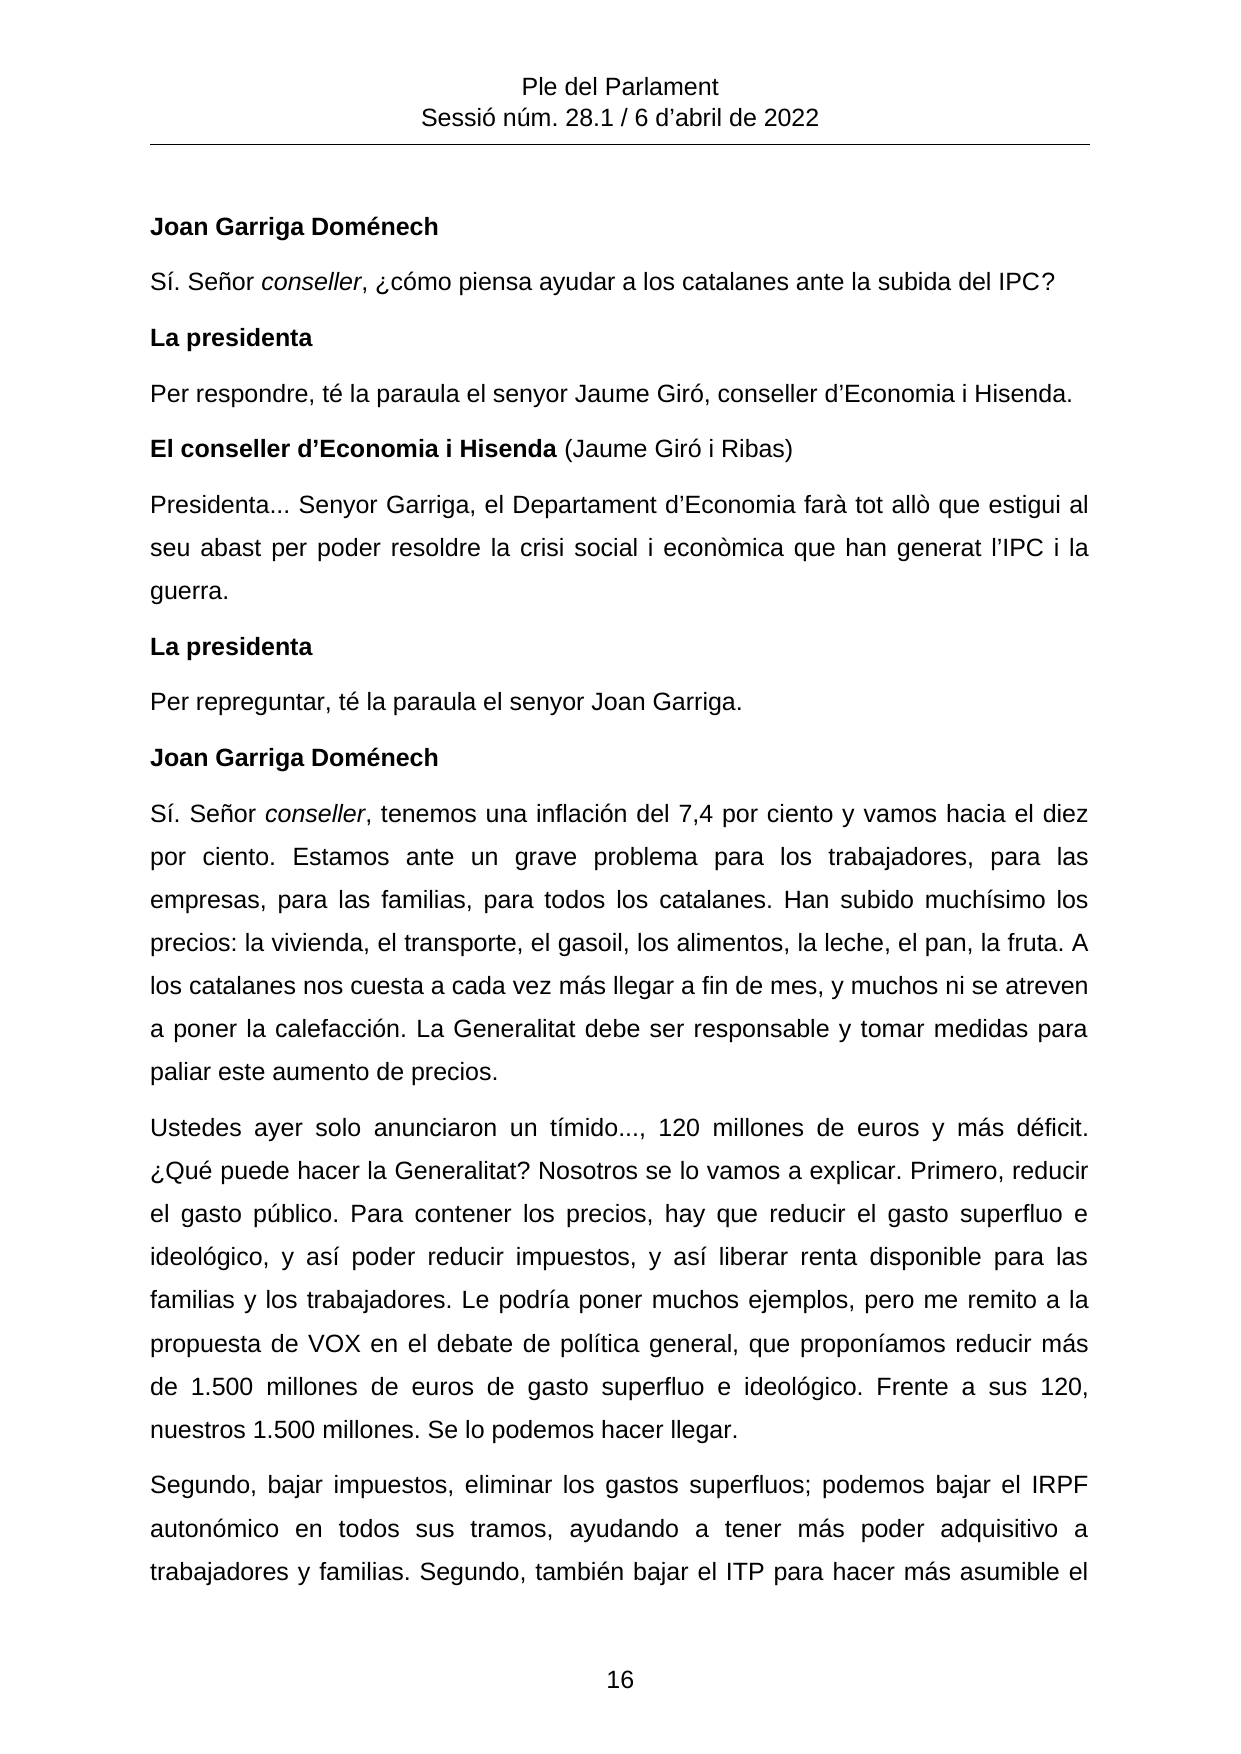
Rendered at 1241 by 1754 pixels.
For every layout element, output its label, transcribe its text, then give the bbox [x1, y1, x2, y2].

text Per respondre, té la paraula el senyor Jaume Giró, conseller d’Economia i Hisenda. [150, 379, 1090, 407]
text Joan Garriga Doménech [150, 743, 1090, 772]
text La presidenta [150, 632, 1090, 661]
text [150, 1471, 1090, 1586]
text Sí. Señor conseller, ¿cómo piensa ayudar a los catalanes ante la subida del IPC? [150, 267, 1090, 296]
text Ustedes ayer solo anunciaron un tímido..., 120 millones de euros y más déficit. ¿Qué puede hacer la Generalitat? Nosotros se lo vamos a explicar. Primero, reducir el gasto público. Para contener los precios, hay que reducir el gasto superfluo e ideológico, y así poder reducir impuestos, y así liberar renta disponible para las familias y los trabajadores. Le podría poner muchos ejemplos, pero me remito a la propuesta de VOX en el debate de política general, que proponíamos reducir más de 1.500 millones de euros de gasto superfluo e ideológico. Frente a sus 120, nuestros 1.500 millones. Se lo podemos hacer llegar. [150, 1113, 1090, 1444]
text El conseller d’Economia i Hisenda (Jaume Giró i Ribas) [150, 434, 1090, 463]
text Per repreguntar, té la paraula el senyor Joan Garriga. [150, 687, 1090, 716]
text Sí. Señor conseller, tenemos una inflación del 7,4 por ciento y vamos hacia el diez por ciento. Estamos ante un grave problema para los trabajadores, para las empresas, para las familias, para todos los catalanes. Han subido muchísimo los precios: la vivienda, el transporte, el gasoil, los alimentos, la leche, el pan, la fruta. A los catalanes nos cuesta a cada vez más llegar a fin de mes, y muchos ni se atreven a poner la calefacción. La Generalitat debe ser responsable y tomar medidas para paliar este aumento de precios. [150, 799, 1090, 1086]
text La presidenta [150, 323, 1090, 352]
text Joan Garriga Doménech [150, 212, 1090, 241]
text Presidenta... Senyor Garriga, el Departament d’Economia farà tot allò que estigui al seu abast per poder resoldre la crisi social i econòmica que han generat l’IPC i la guerra. [150, 490, 1090, 605]
